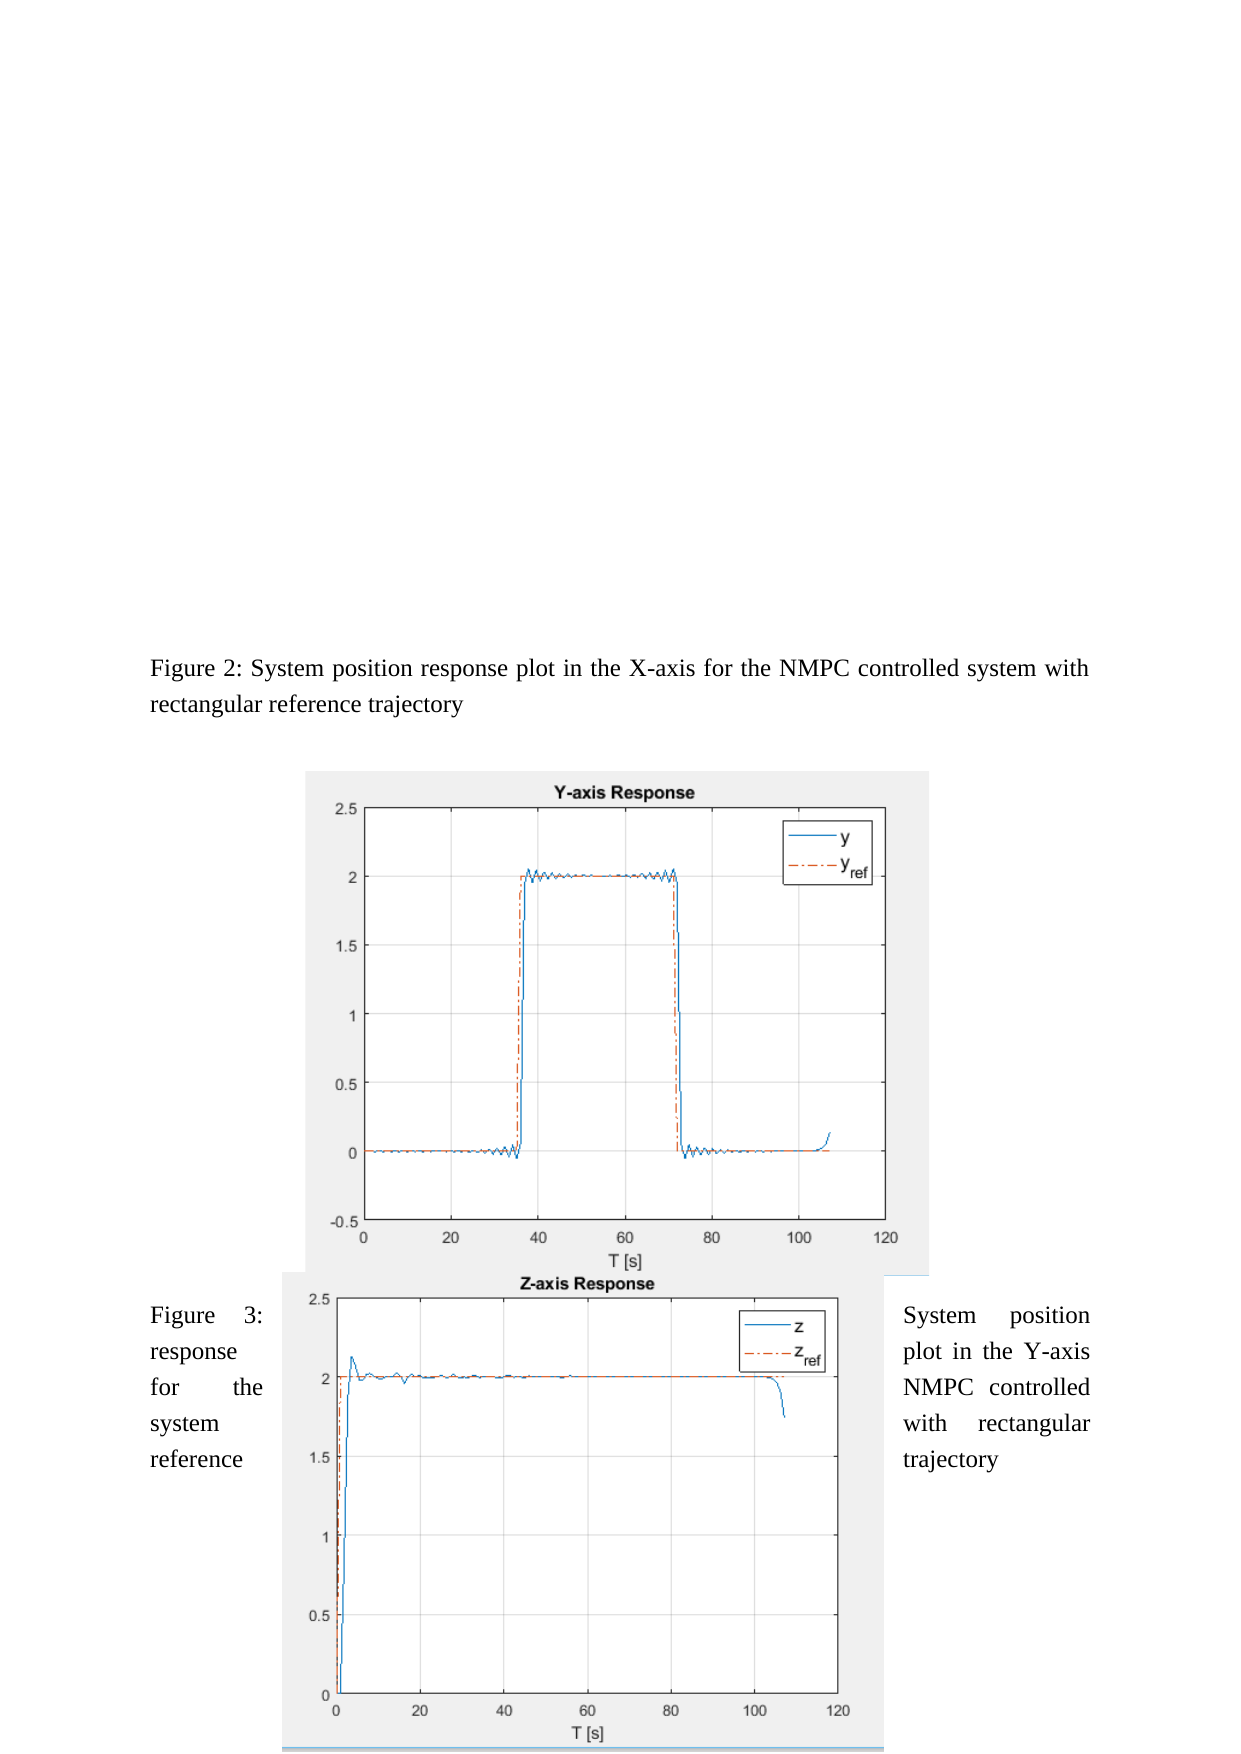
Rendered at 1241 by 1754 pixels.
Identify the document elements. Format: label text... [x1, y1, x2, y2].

picture [281, 771, 929, 1750]
text Figure 3: System position response plot in the Y-axis for the NMPC controlled system with rectangular reference trajectory [150, 1300, 281, 1472]
text Figure 2: System position response plot in the X-axis for the NMPC controlled system with rectangular reference trajectory [150, 653, 1090, 718]
text Figure 3: System position response plot in the Y-axis for the NMPC controlled system with rectangular reference trajectory [884, 1300, 1090, 1472]
